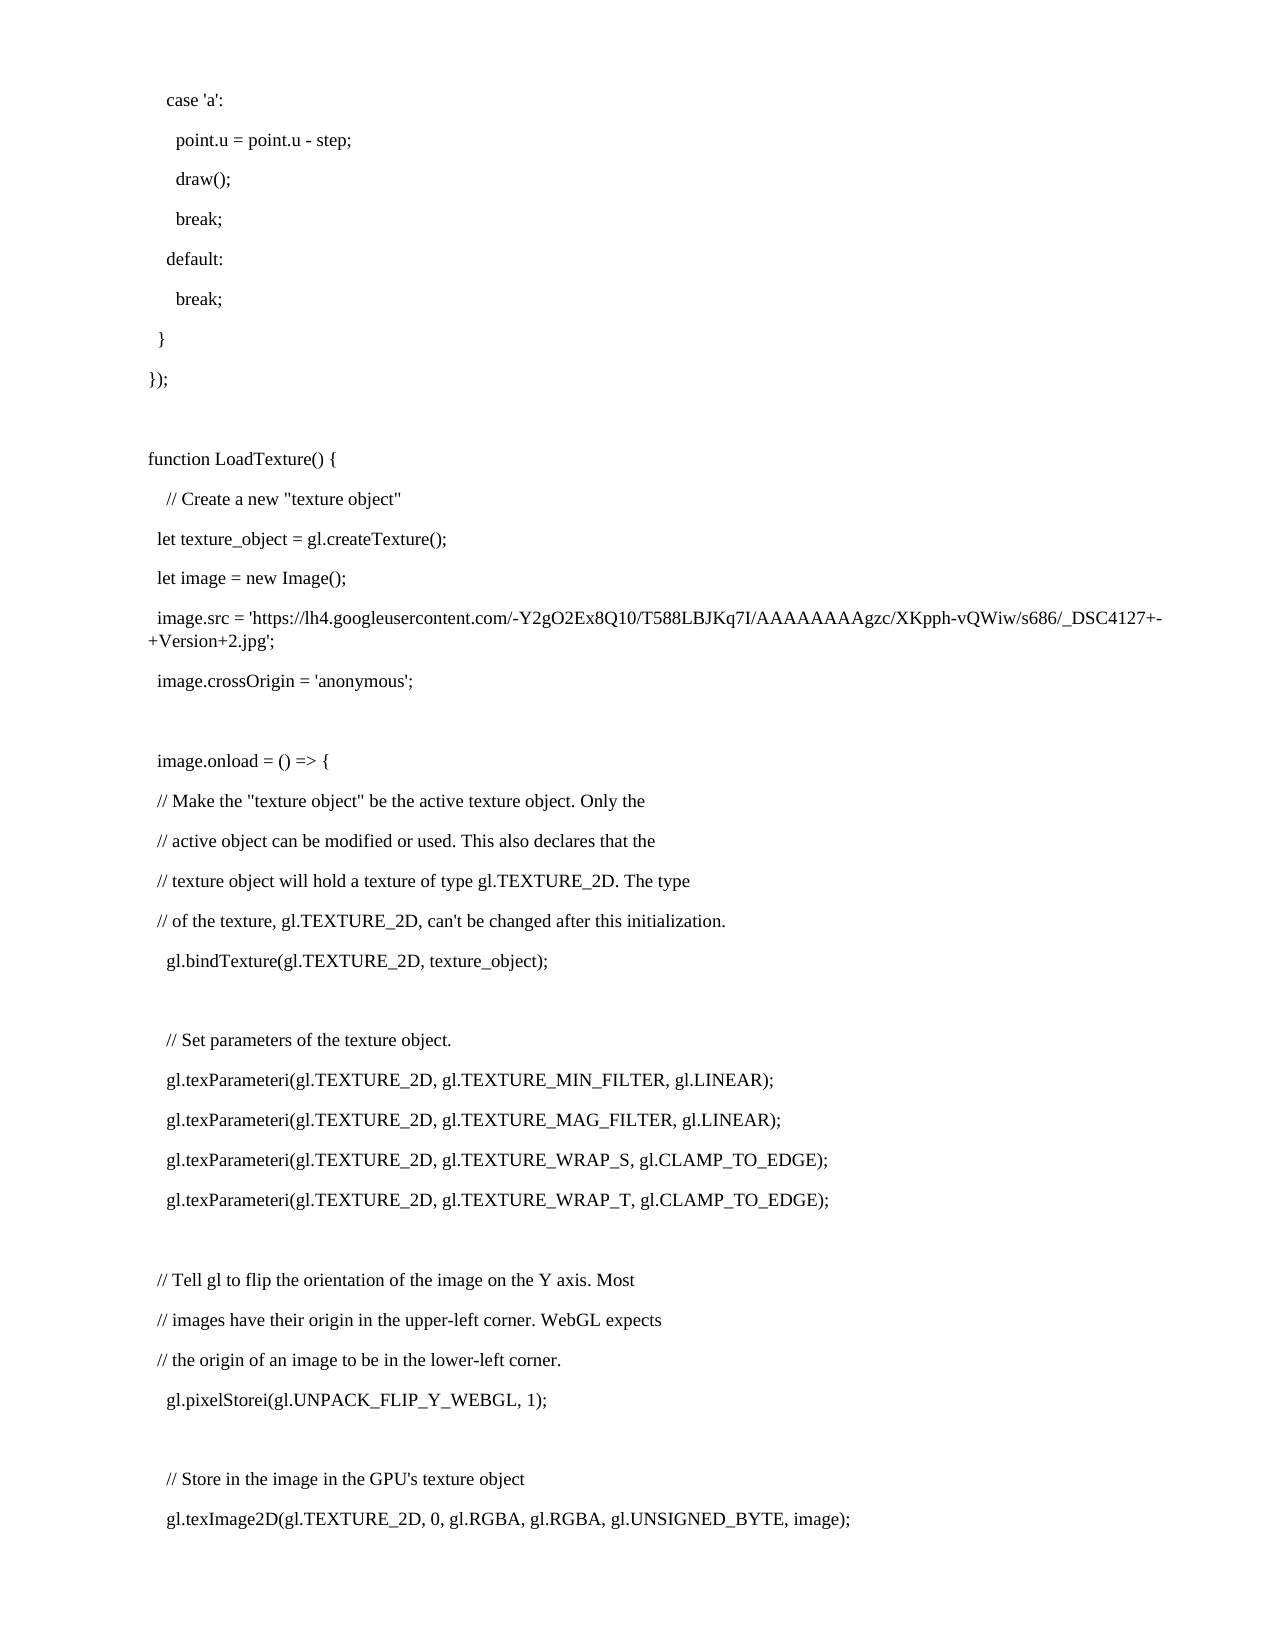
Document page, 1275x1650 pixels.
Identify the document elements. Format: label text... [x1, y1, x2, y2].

text // active object can be modified or used. This also declares that the [148, 830, 1186, 851]
text // images have their origin in the upper-left corner. WebGL expects [148, 1309, 1186, 1330]
text // Make the "texture object" be the active texture object. Only the [148, 790, 1186, 812]
text // the origin of an image to be in the lower-left corner. [148, 1348, 1186, 1370]
text // Tell gl to flip the orientation of the image on the Y axis. Most [148, 1269, 1186, 1290]
text case 'a': [148, 88, 1186, 110]
text default: [148, 248, 1186, 270]
text // texture object will hold a texture of type gl.TEXTURE_2D. The type [148, 870, 1186, 891]
text // Create a new "texture object" [148, 487, 1186, 509]
text let image = new Image(); [148, 567, 1186, 589]
text draw(); [148, 168, 1186, 190]
text image.crossOrigin = 'anonymous'; [148, 670, 1186, 692]
text image.onload = () => { [148, 750, 1186, 772]
text gl.bindTexture(gl.TEXTURE_2D, texture_object); [148, 949, 1186, 971]
text gl.pixelStorei(gl.UNPACK_FLIP_Y_WEBGL, 1); [148, 1388, 1186, 1410]
text point.u = point.u - step; [148, 128, 1186, 150]
text // of the texture, gl.TEXTURE_2D, can't be changed after this initialization. [148, 910, 1186, 931]
text function LoadTexture() { [148, 448, 1186, 469]
text image.src = 'https://lh4.googleusercontent.com/-Y2gO2Ex8Q10/T588LBJKq7I/AAAAAAAAgzc/XKpph-vQWiw/s686/_DSC4127+-+Version+2.jpg'; [148, 607, 1186, 652]
text gl.texParameteri(gl.TEXTURE_2D, gl.TEXTURE_WRAP_T, gl.CLAMP_TO_EDGE); [148, 1189, 1186, 1211]
text gl.texParameteri(gl.TEXTURE_2D, gl.TEXTURE_MAG_FILTER, gl.LINEAR); [148, 1109, 1186, 1131]
text // Set parameters of the texture object. [148, 1029, 1186, 1051]
text let texture_object = gl.createTexture(); [148, 527, 1186, 549]
text } [148, 328, 1186, 349]
text break; [148, 288, 1186, 309]
text gl.texParameteri(gl.TEXTURE_2D, gl.TEXTURE_WRAP_S, gl.CLAMP_TO_EDGE); [148, 1149, 1186, 1171]
text gl.texImage2D(gl.TEXTURE_2D, 0, gl.RGBA, gl.RGBA, gl.UNSIGNED_BYTE, image); [148, 1508, 1186, 1530]
text // Store in the image in the GPU's texture object [148, 1468, 1186, 1490]
text }); [148, 368, 1186, 389]
text gl.texParameteri(gl.TEXTURE_2D, gl.TEXTURE_MIN_FILTER, gl.LINEAR); [148, 1069, 1186, 1091]
text break; [148, 208, 1186, 230]
